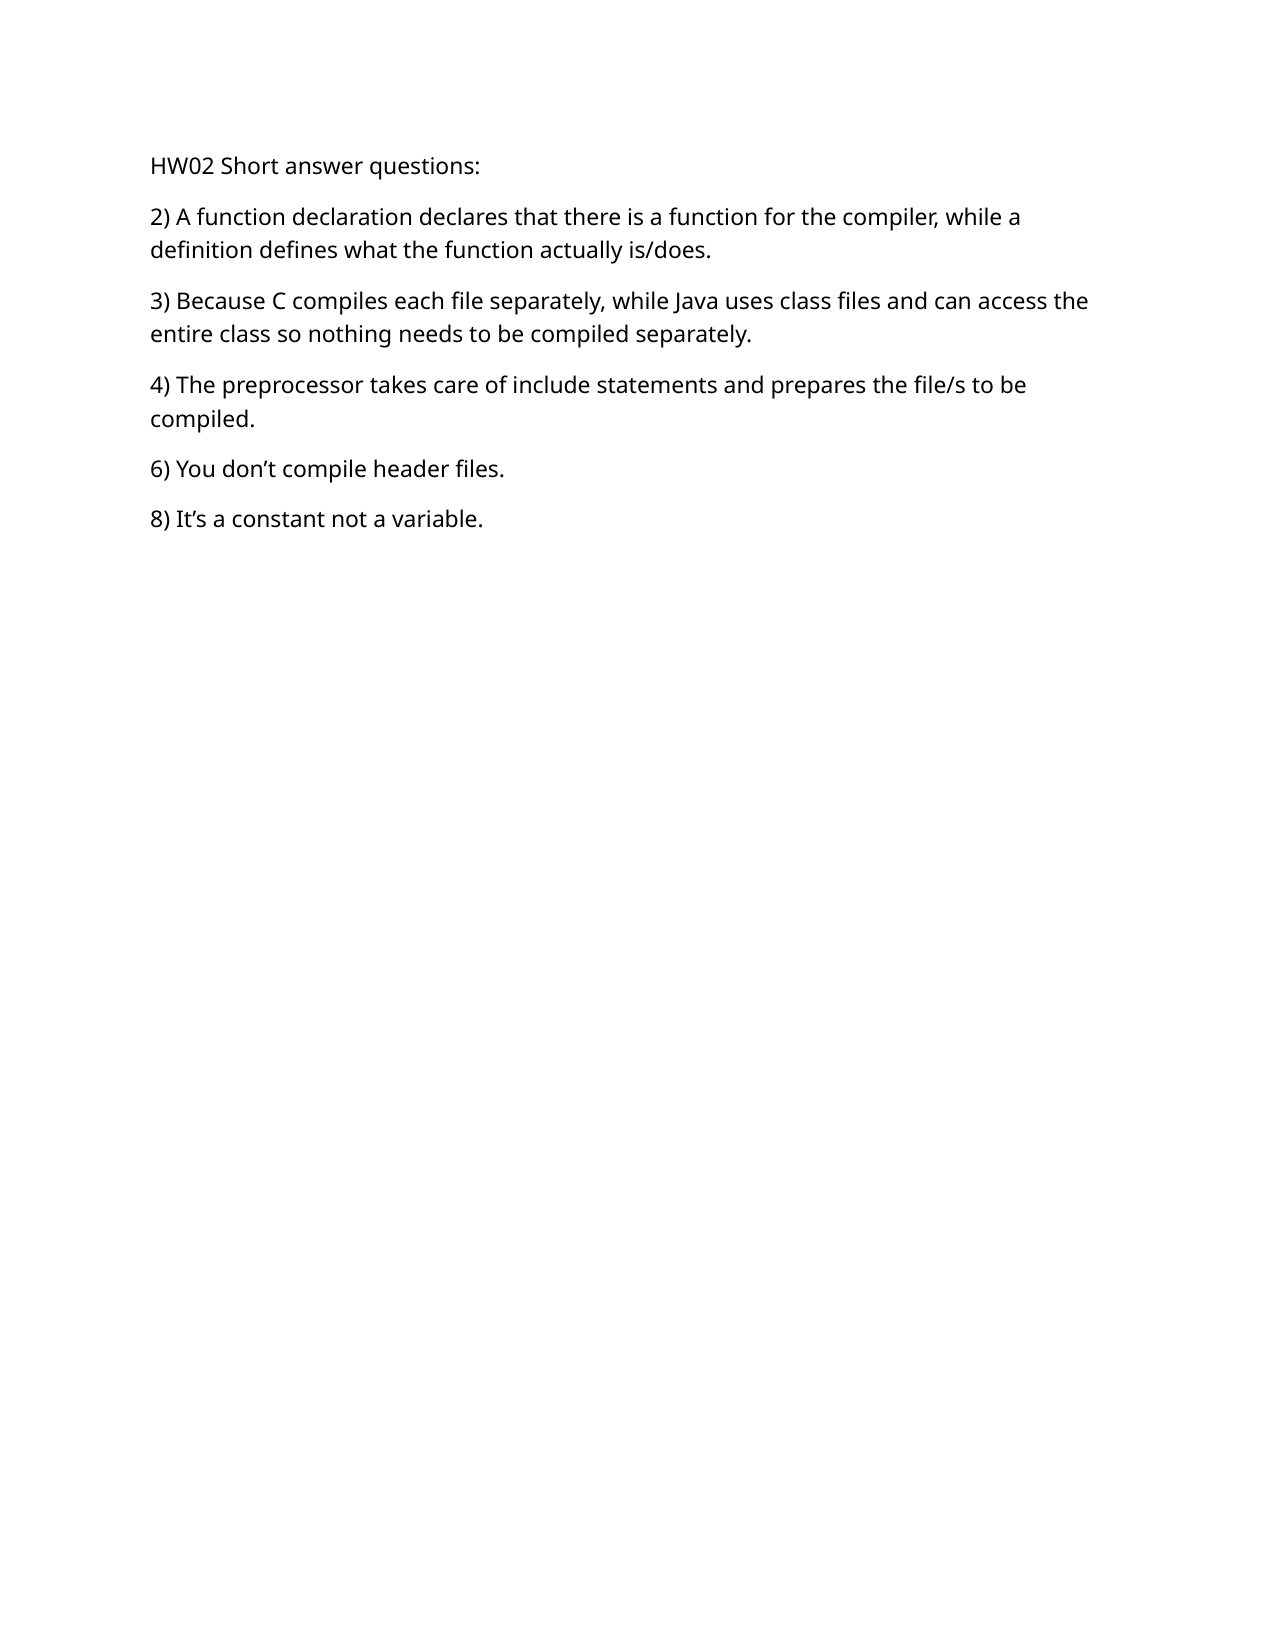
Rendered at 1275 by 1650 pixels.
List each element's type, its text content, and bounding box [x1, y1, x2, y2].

text 3) Because C compiles each file separately, while Java uses class files and can access the entire class so nothing needs to be compiled separately. [150, 284, 1125, 349]
text 2) A function declaration declares that there is a function for the compiler, while a definition defines what the function actually is/does. [150, 200, 1125, 265]
text 6) You don’t compile header files. [150, 453, 1125, 484]
text 8) It’s a constant not a variable. [150, 503, 1125, 534]
text 4) The preprocessor takes care of include statements and prepares the file/s to be compiled. [150, 369, 1125, 434]
text HW02 Short answer questions: [150, 150, 1125, 181]
